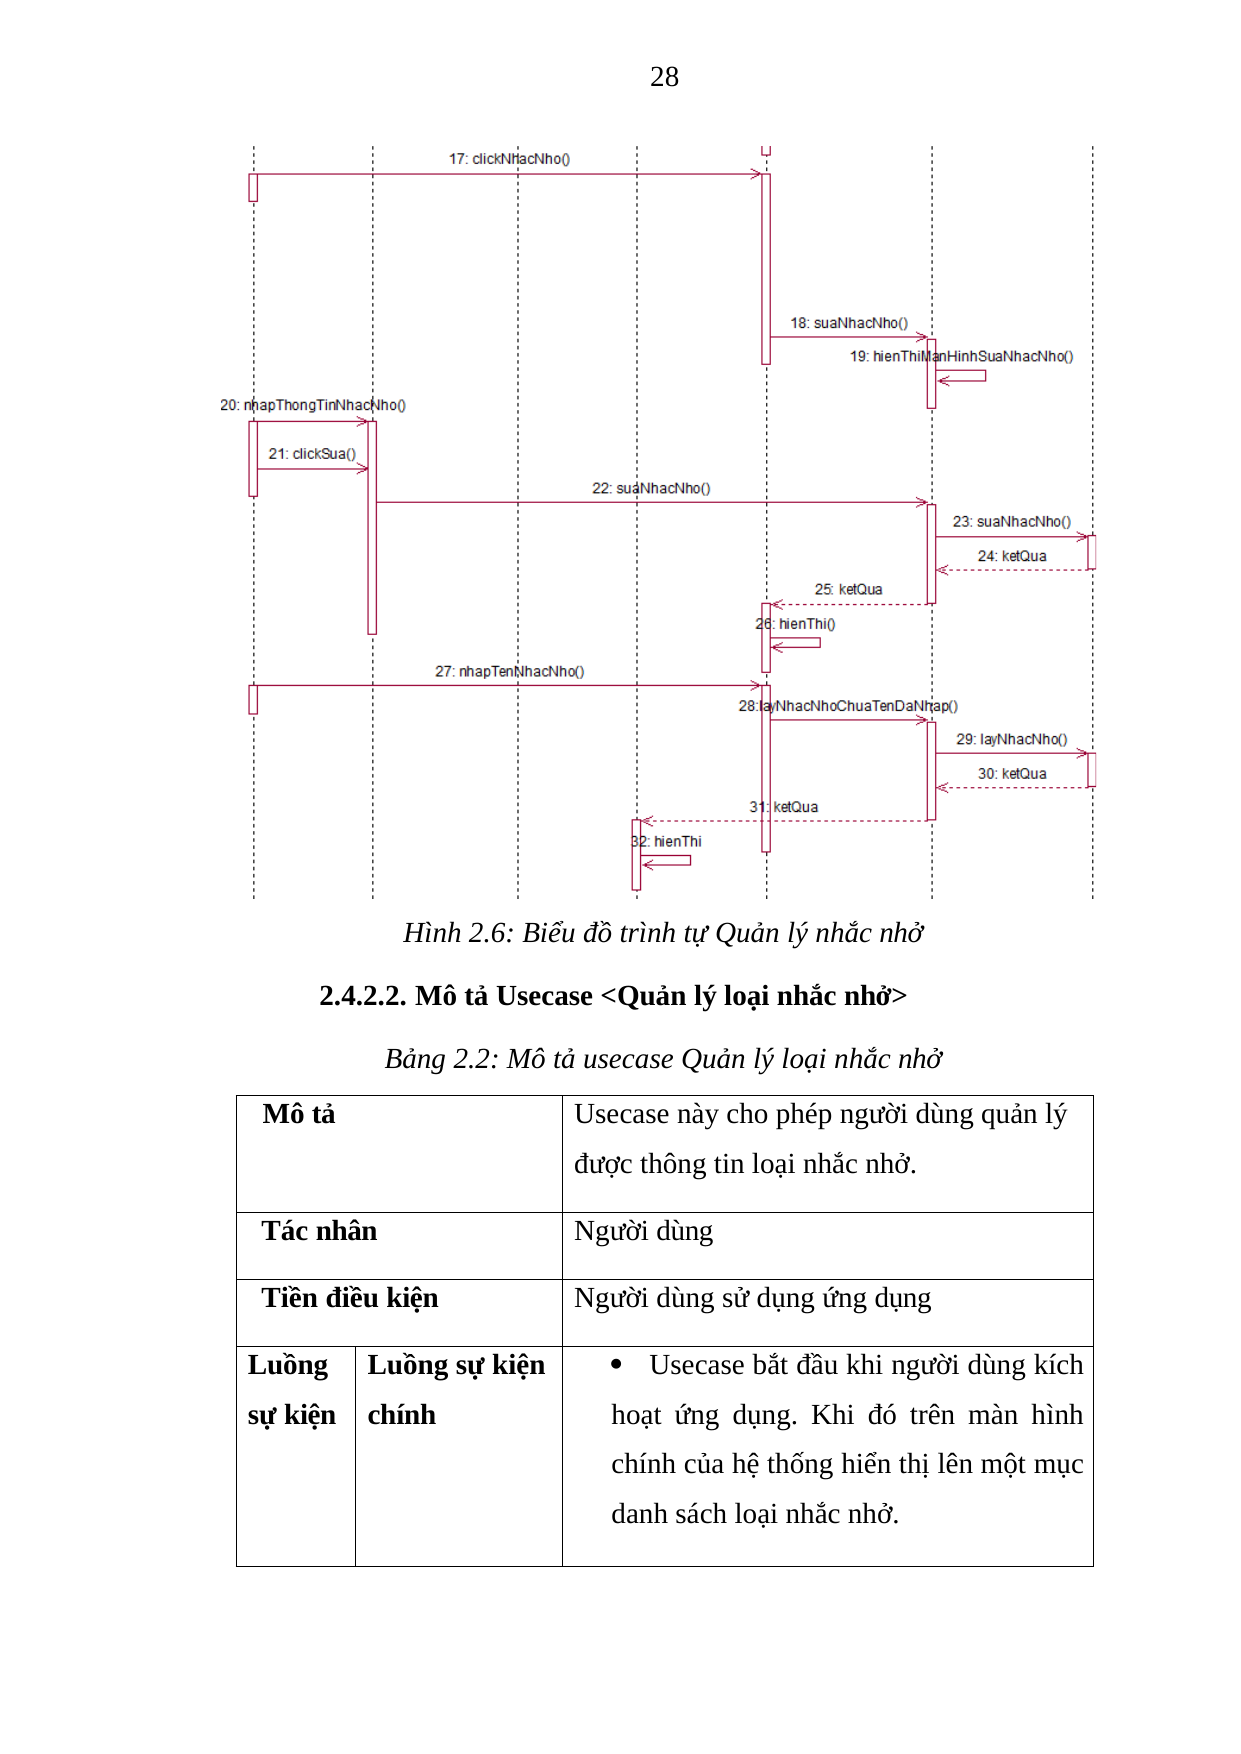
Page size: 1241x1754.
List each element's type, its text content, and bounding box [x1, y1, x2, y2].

text Bảng 2.2: Mô tả usecase Quản lý loại nhắc nhở [152, 1041, 1178, 1074]
text Hình 2.6: Biểu đồ trình tự Quản lý nhắc nhở [151, 915, 1178, 949]
table_cell Người dùng [563, 1213, 1093, 1279]
table_cell Luồng sự kiện chính [356, 1347, 562, 1566]
table_cell Tiền điều kiện [237, 1280, 562, 1346]
table_cell Người dùng sử dụng ứng dụng [563, 1280, 1093, 1346]
table_header Mô tả [237, 1096, 562, 1212]
table_header Usecase này cho phép người dùng quản lý được thông tin loại nhắc nhở. [563, 1096, 1093, 1212]
table_cell Tác nhân [237, 1213, 562, 1279]
subtitle Mô tả Usecase <Quản lý loại nhắc nhở> [319, 978, 1178, 1012]
table_cell Usecase bắt đầu khi người dùng kích hoạt ứng dụng. Khi đó trên màn hình chính của hệ thống hiển thị lên một mục danh sách loại nhắc nhở. [563, 1347, 1093, 1566]
picture [221, 146, 1097, 899]
table_cell Luồng sự kiện [237, 1347, 355, 1566]
